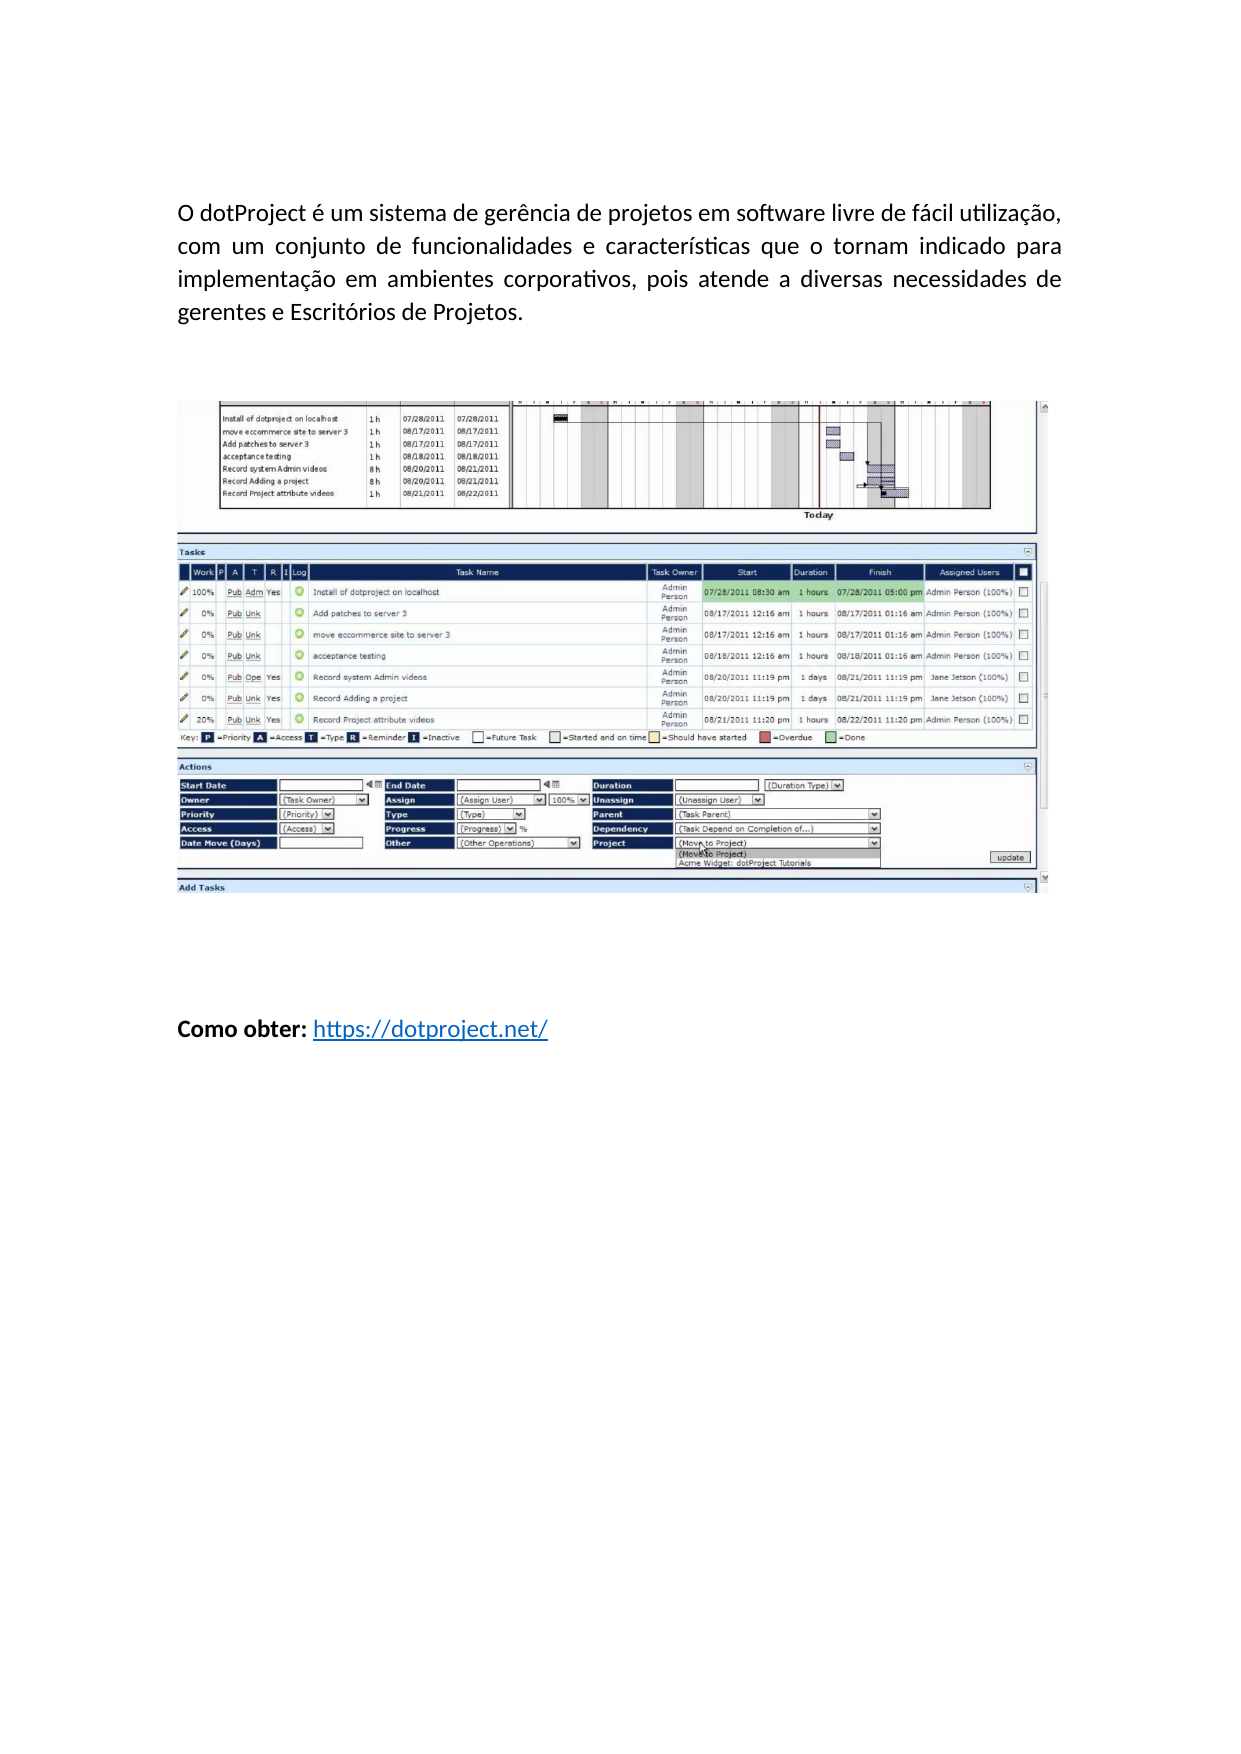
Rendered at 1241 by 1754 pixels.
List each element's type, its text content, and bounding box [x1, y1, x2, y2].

text O dotProject é um sistema de gerência de projetos em software livre de fácil utilização, com um conjunto de funcionalidades e características que o tornam indicado para implementação em ambientes corporativos, pois atende a diversas necessidades de gerentes e Escritórios de Projetos. [177, 197, 1063, 326]
text Como obter: https://dotproject.net/ [177, 1013, 1063, 1044]
picture [177, 401, 1049, 893]
